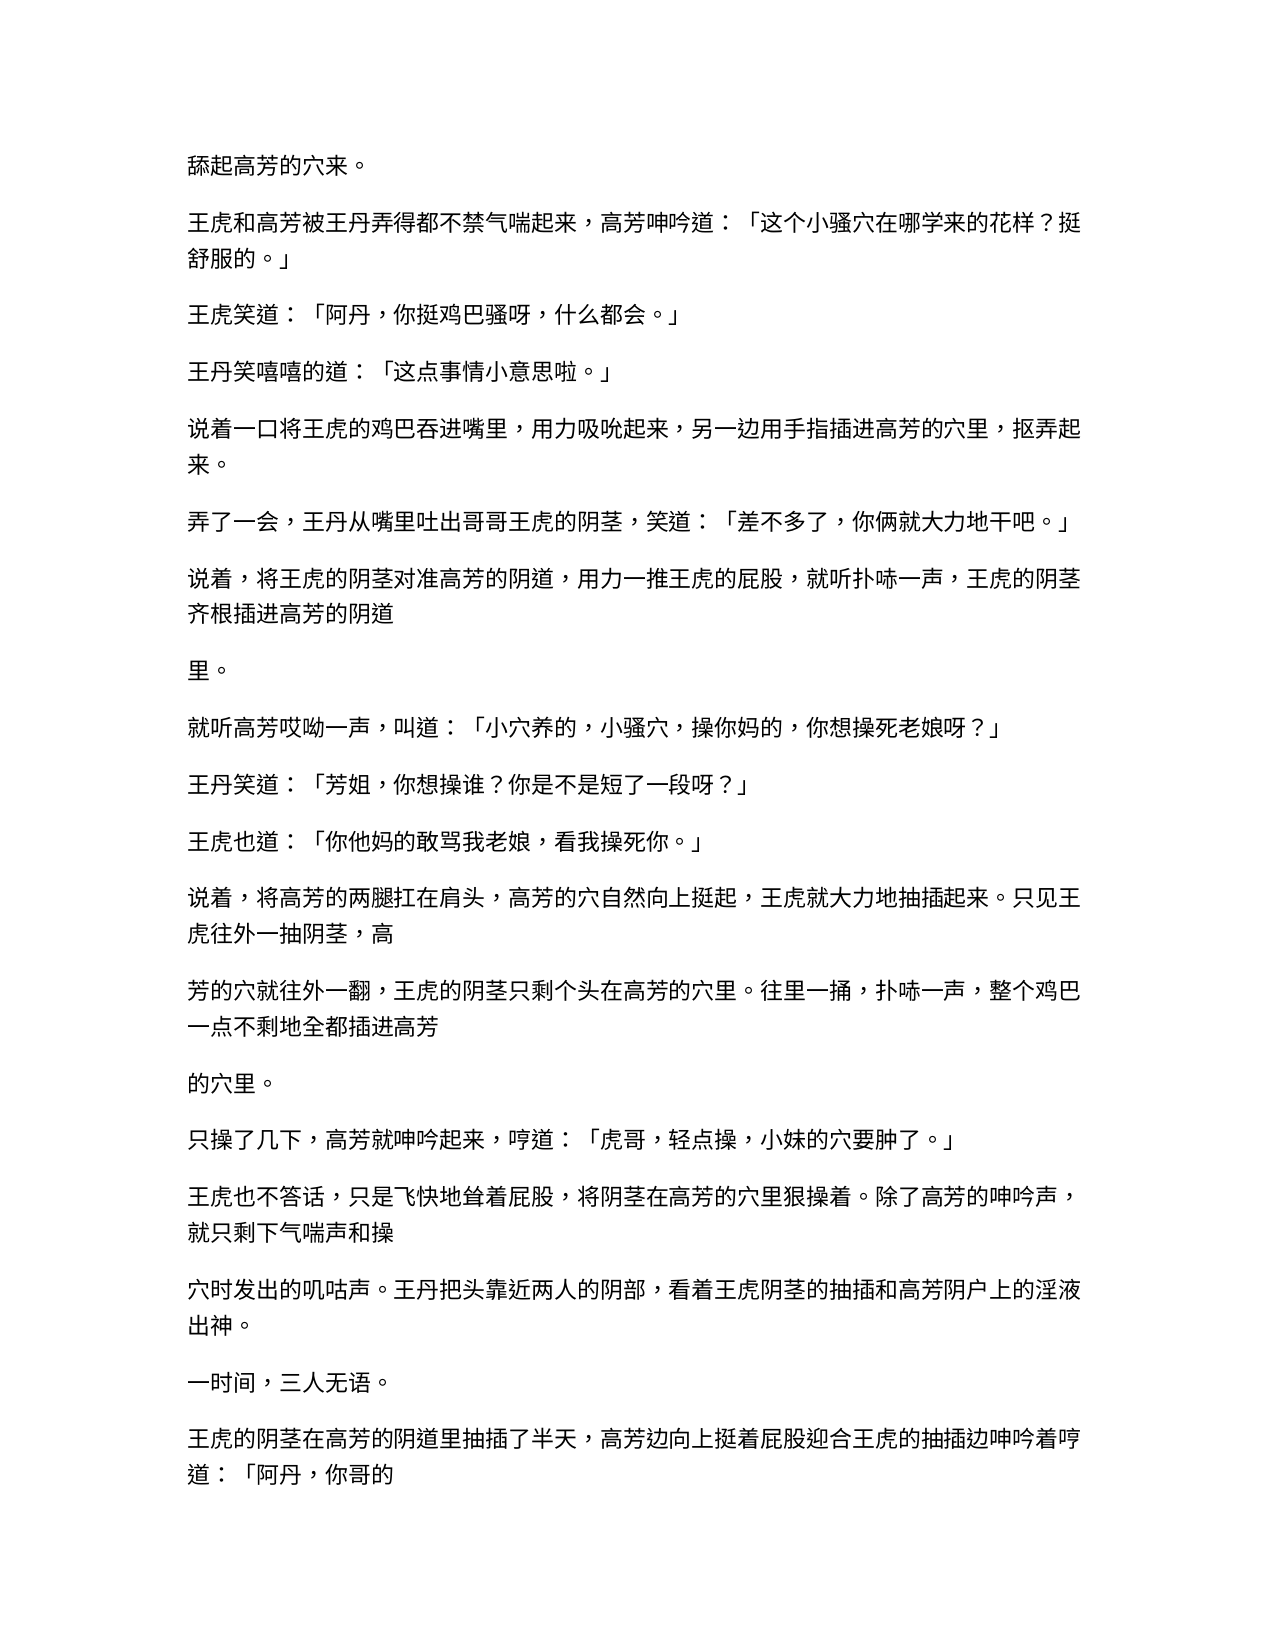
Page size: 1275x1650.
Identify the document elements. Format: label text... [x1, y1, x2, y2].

text 的穴里。 [187, 1068, 1087, 1099]
text 舔起高芳的穴来。 [187, 150, 1087, 181]
text 穴时发出的叽咕声。王丹把头靠近两人的阴部，看着王虎阴茎的抽插和高芳阴户上的淫液出神。 [187, 1274, 1087, 1341]
text 里。 [187, 655, 1087, 686]
text 说着一口将王虎的鸡巴吞进嘴里，用力吸吮起来，另一边用手指插进高芳的穴里，抠弄起来。 [187, 413, 1087, 480]
text 弄了一会，王丹从嘴里吐出哥哥王虎的阴茎，笑道：「差不多了，你俩就大力地干吧。」 [187, 506, 1087, 537]
text 王虎和高芳被王丹弄得都不禁气喘起来，高芳呻吟道：「这个小骚穴在哪学来的花样？挺舒服的。」 [187, 207, 1087, 274]
text 就听高芳哎呦一声，叫道：「小穴养的，小骚穴，操你妈的，你想操死老娘呀？」 [187, 712, 1087, 743]
text 只操了几下，高芳就呻吟起来，哼道：「虎哥，轻点操，小妹的穴要肿了。」 [187, 1124, 1087, 1156]
text 王虎笑道：「阿丹，你挺鸡巴骚呀，什么都会。」 [187, 299, 1087, 331]
text 芳的穴就往外一翻，王虎的阴茎只剩个头在高芳的穴里。往里一捅，扑哧一声，整个鸡巴一点不剩地全都插进高芳 [187, 975, 1087, 1042]
text 一时间，三人无语。 [187, 1367, 1087, 1398]
text 王虎也不答话，只是飞快地耸着屁股，将阴茎在高芳的穴里狠操着。除了高芳的呻吟声，就只剩下气喘声和操 [187, 1181, 1087, 1248]
text 王虎的阴茎在高芳的阴道里抽插了半天，高芳边向上挺着屁股迎合王虎的抽插边呻吟着哼道：「阿丹，你哥的 [187, 1423, 1087, 1491]
text 王丹笑嘻嘻的道：「这点事情小意思啦。」 [187, 356, 1087, 387]
text 说着，将王虎的阴茎对准高芳的阴道，用力一推王虎的屁股，就听扑哧一声，王虎的阴茎齐根插进高芳的阴道 [187, 562, 1087, 630]
text 说着，将高芳的两腿扛在肩头，高芳的穴自然向上挺起，王虎就大力地抽插起来。只见王虎往外一抽阴茎，高 [187, 882, 1087, 949]
text 王丹笑道：「芳姐，你想操谁？你是不是短了一段呀？」 [187, 769, 1087, 800]
text 王虎也道：「你他妈的敢骂我老娘，看我操死你。」 [187, 826, 1087, 857]
